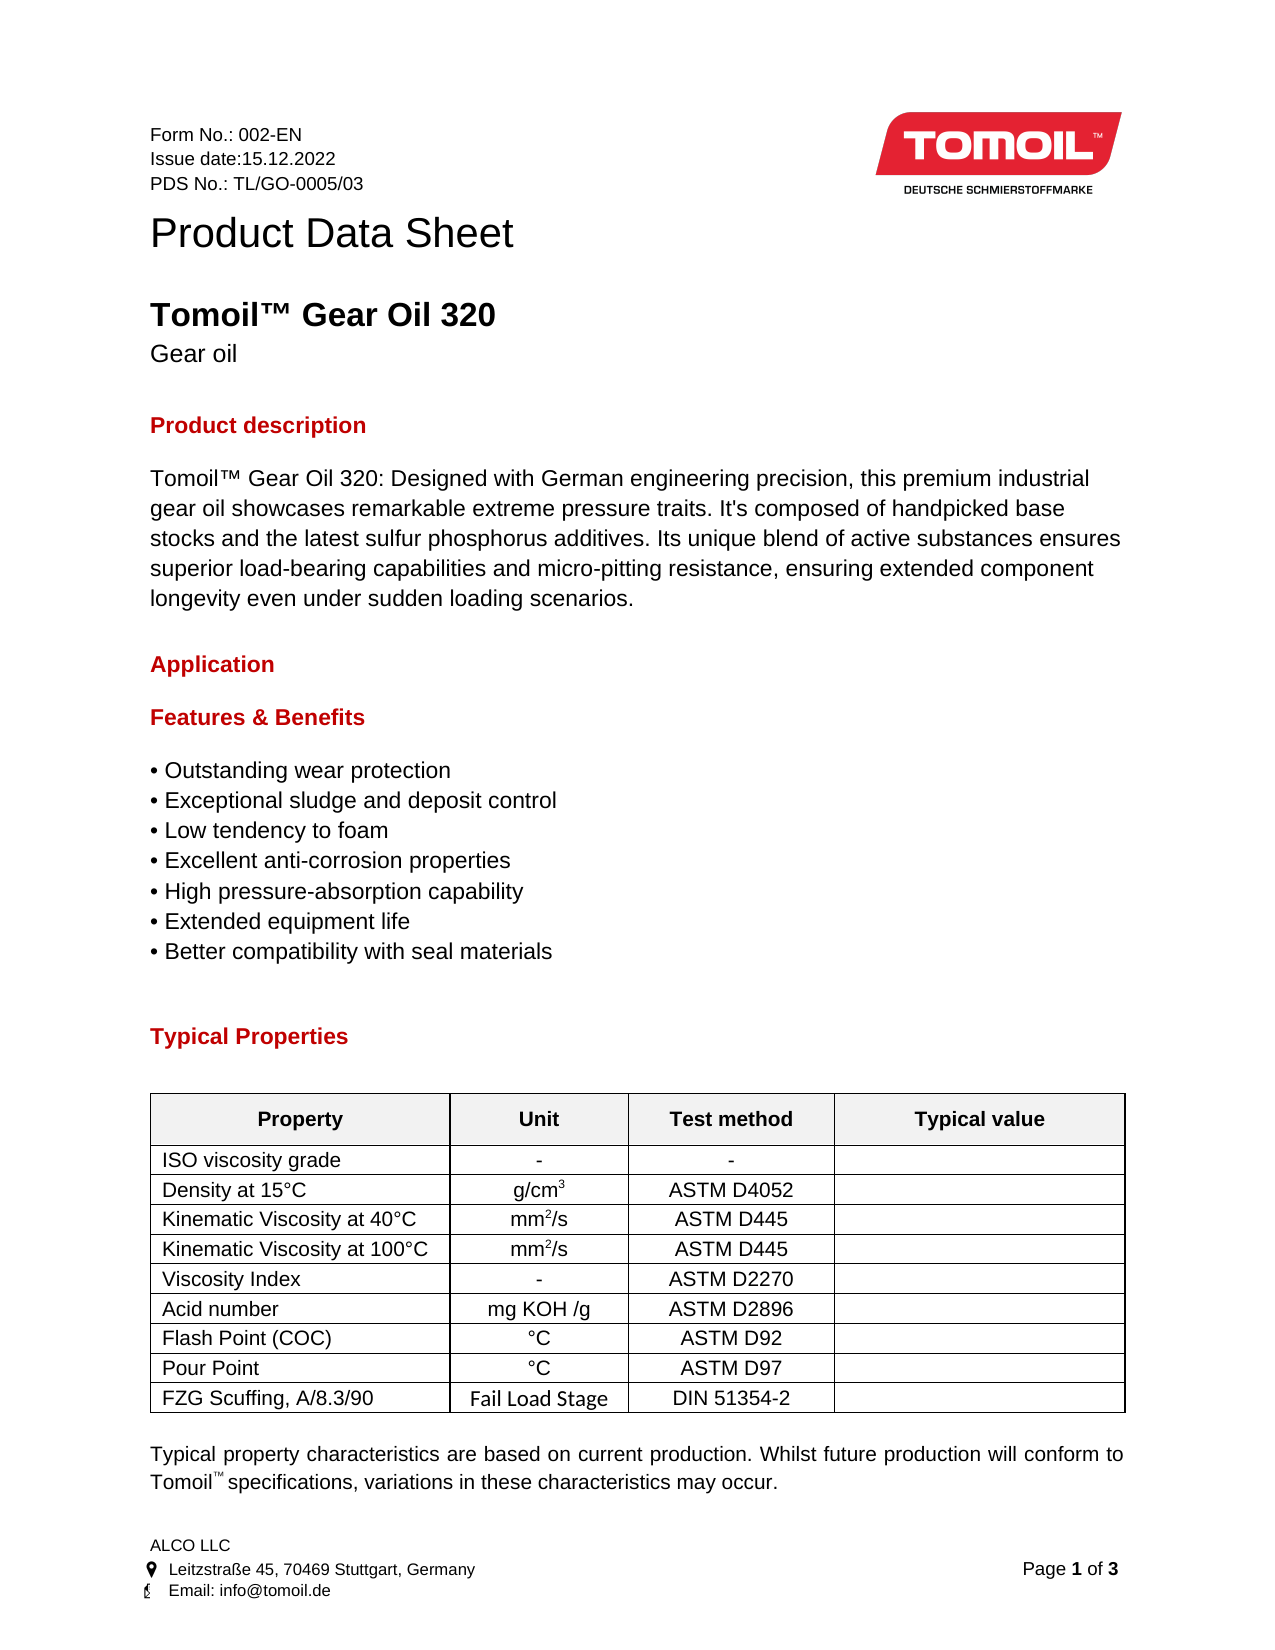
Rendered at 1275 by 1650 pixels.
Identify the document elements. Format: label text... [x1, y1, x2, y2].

table_cell [835, 1354, 1124, 1382]
table_cell Density at 15°C [151, 1175, 449, 1204]
table_cell Flash Point (COC) [151, 1324, 449, 1352]
table_cell °C [451, 1324, 628, 1352]
text Typical property characteristics are based on current production. Whilst future production will conform to Tomoil™ specifications, variations in these characteristics may occur. [150, 1442, 1125, 1493]
text Application [150, 651, 1125, 678]
table_cell ASTM D92 [629, 1324, 834, 1352]
text Product Data Sheet [150, 209, 1125, 257]
table_cell [835, 1146, 1124, 1174]
table_cell g/cm3 [451, 1175, 628, 1204]
table_cell ASTM D4052 [629, 1175, 834, 1204]
table_cell ASTM D97 [629, 1354, 834, 1382]
table_cell Fail Load Stage [451, 1383, 628, 1412]
picture [141, 1558, 163, 1599]
text Tomoil™ Gear Oil 320: Designed with German engineering precision, this premium industrial gear oil showcases remarkable extreme pressure traits. It's composed of handpicked base stocks and the latest sulfur phosphorus additives. Its unique blend of active substances ensures superior load-bearing capabilities and micro-pitting resistance, ensuring extended component longevity even under sudden loading scenarios. [150, 464, 1125, 612]
table_cell [835, 1235, 1124, 1263]
table_cell mm2/s [451, 1235, 628, 1263]
text Typical Properties [150, 1023, 1125, 1050]
table_cell ASTM D445 [629, 1235, 834, 1263]
text • Outstanding wear protection • Exceptional sludge and deposit control • Low tendency to foam • Excellent anti-corrosion properties • High pressure-absorption capability • Extended equipment life • Better compatibility with seal materials [150, 757, 1125, 964]
table_cell - [629, 1146, 834, 1174]
table_header Typical value [835, 1094, 1124, 1144]
table_cell Kinematic Viscosity at 100°C [151, 1235, 449, 1263]
table_cell [835, 1175, 1124, 1204]
table_cell Pour Point [151, 1354, 449, 1382]
text Product description [150, 412, 1125, 438]
table_cell - [451, 1146, 628, 1174]
table_cell [835, 1324, 1124, 1352]
table_cell ASTM D445 [629, 1205, 834, 1234]
table_cell °C [451, 1354, 628, 1382]
table_header Test method [629, 1094, 834, 1144]
table_cell Kinematic Viscosity at 40°C [151, 1205, 449, 1234]
table_cell [835, 1205, 1124, 1234]
table_cell [835, 1294, 1124, 1323]
text Gear oil [150, 339, 1125, 368]
table_header Property [151, 1094, 449, 1144]
table_cell ASTM D2270 [629, 1264, 834, 1293]
table_cell Viscosity Index [151, 1264, 449, 1293]
table_cell [835, 1383, 1124, 1412]
table_cell ASTM D2896 [629, 1294, 834, 1323]
table_cell - [451, 1264, 628, 1293]
table_cell mm2/s [451, 1205, 628, 1234]
table_cell FZG Scuffing, A/8.3/90 [151, 1383, 449, 1412]
table_cell ISO viscosity grade [151, 1146, 449, 1174]
picture [871, 73, 1125, 209]
text Features & Benefits [150, 704, 1125, 731]
table_header Unit [451, 1094, 628, 1144]
table_cell Acid number [151, 1294, 449, 1323]
table_cell [835, 1264, 1124, 1293]
table_cell mg KOH /g [451, 1294, 628, 1323]
table_cell DIN 51354-2 [629, 1383, 834, 1412]
text Tomoil™ Gear Oil 320 [150, 295, 1125, 333]
